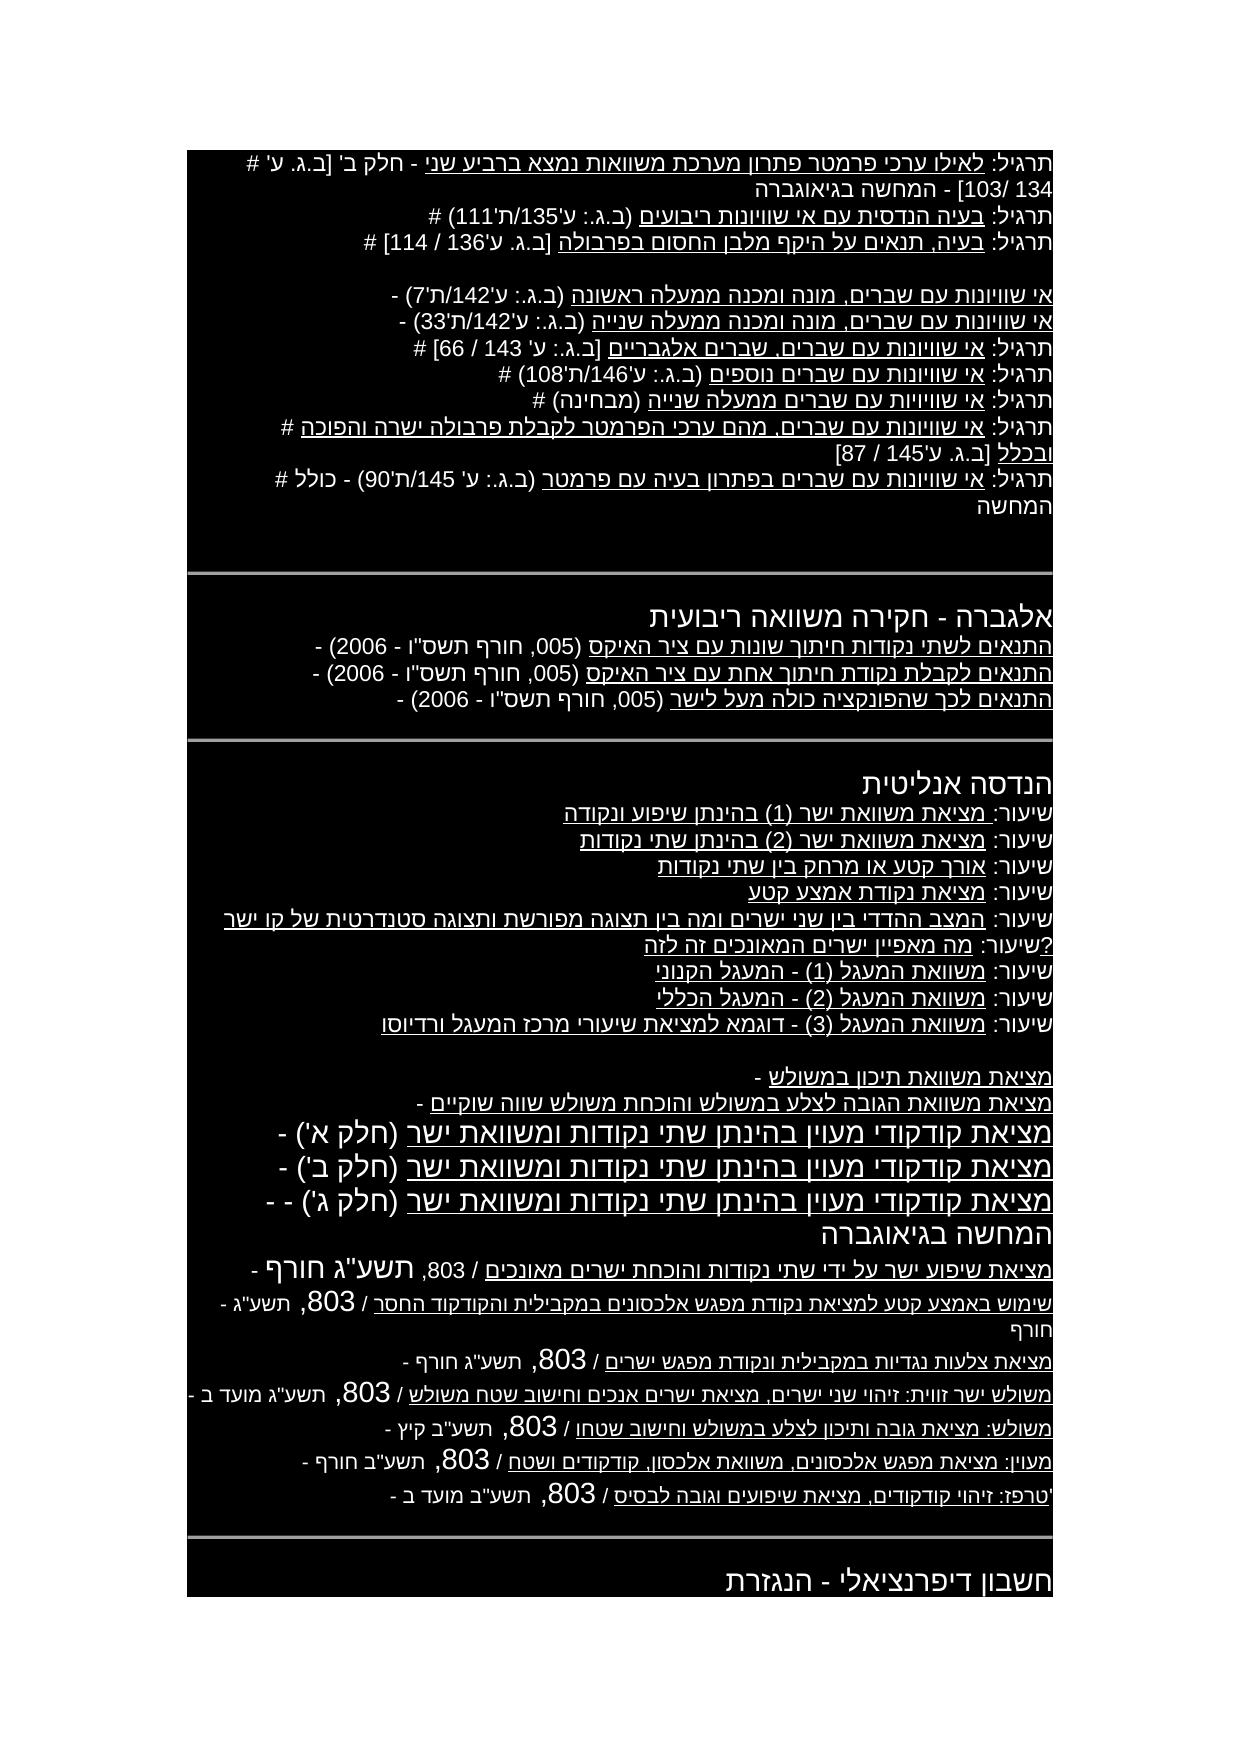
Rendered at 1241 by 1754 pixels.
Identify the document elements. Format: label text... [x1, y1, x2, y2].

text - אי שוויונות עם שברים, מונה ומכנה ממעלה ראשונה (ב.ג.: ע'142/ת'7) [187, 282, 1053, 308]
text - שימוש באמצע קטע למציאת נקודת מפגש אלכסונים במקבילית והקודקוד החסר / 803, תשע"ג חורף [187, 1284, 1053, 1342]
text - מציאת קודקודי מעוין בהינתן שתי נקודות ומשוואת ישר (חלק ג') - המחשה בגיאוגברה [187, 1183, 1053, 1251]
text שיעור: מציאת משוואת ישר (1) בהינתן שיפוע ונקודה שיעור: מציאת משוואת ישר (2) בהינתן שתי נקודות [187, 800, 1053, 853]
text - מציאת צלעות נגדיות במקבילית ונקודת מפגש ישרים / 803, תשע"ג חורף [187, 1342, 1053, 1375]
text אלגברה - חקירה משוואה ריבועית [187, 600, 1053, 633]
text - מציאת משוואת תיכון במשולש [187, 1064, 1053, 1090]
text שיעור: משוואת המעגל (1) - המעגל הקנוני [187, 958, 1053, 985]
text שיעור: מה מאפיין ישרים המאונכים זה לזה? [187, 932, 1053, 958]
text - מעוין: מציאת מפגש אלכסונים, משוואת אלכסון, קודקודים ושטח / 803, תשע"ב חורף [187, 1442, 1053, 1476]
text שיעור: משוואת המעגל (3) - דוגמא למציאת שיעורי מרכז המעגל ורדיוסו [187, 1011, 1053, 1037]
text - מציאת קודקודי מעוין בהינתן שתי נקודות ומשוואת ישר (חלק ב') [187, 1150, 1053, 1183]
text שיעור: אורך קטע או מרחק בין שתי נקודות שיעור: מציאת נקודת אמצע קטע שיעור: המצב ההדדי בין שני ישרים ומה בין תצוגה מפורשת ותצוגה סטנדרטית של קו ישר [187, 853, 1053, 932]
text שיעור: משוואת המעגל (2) - המעגל הכללי [187, 985, 1053, 1011]
text # תרגיל: בעיה הנדסית עם אי שוויונות ריבועים (ב.ג.: ע'135/ת'111) [187, 203, 1053, 229]
text - התנאים לשתי נקודות חיתוך שונות עם ציר האיקס (005, חורף תשס"ו - 2006) - התנאים לקבלת נקודת חיתוך אחת עם ציר האיקס (005, חורף תשס"ו - 2006) - התנאים לכך שהפונקציה כולה מעל לישר (005, חורף תשס"ו - 2006) [187, 633, 1053, 712]
text - טרפז: זיהוי קודקודים, מציאת שיפועים וגובה לבסיס / 803, תשע"ב מועד ב' [187, 1476, 1053, 1509]
text - מציאת שיפוע ישר על ידי שתי נקודות והוכחת ישרים מאונכים / 803, תשע"ג חורף [187, 1251, 1053, 1284]
text - אי שוויונות עם שברים, מונה ומכנה ממעלה שנייה (ב.ג.: ע'142/ת'33) [187, 308, 1053, 334]
text - מציאת קודקודי מעוין בהינתן שתי נקודות ומשוואת ישר (חלק א') [187, 1116, 1053, 1150]
text # תרגיל: אי שוויונות עם שברים נוספים (ב.ג.: ע'146/ת'108) [187, 361, 1053, 387]
text - מציאת משוואת הגובה לצלע במשולש והוכחת משולש שווה שוקיים [187, 1090, 1053, 1116]
text # תרגיל: אי שוויונות עם שברים בפתרון בעיה עם פרמטר (ב.ג.: ע' 145/ת'90) - כולל המחשה [187, 466, 1053, 519]
text - משולש: מציאת גובה ותיכון לצלע במשולש וחישוב שטחו / 803, תשע"ב קיץ [187, 1409, 1053, 1442]
text # תרגיל: אי שוויונות עם שברים, מהם ערכי הפרמטר לקבלת פרבולה ישרה והפוכה ובכלל [ב.ג. ע'145 / 87] [187, 413, 1053, 466]
text # תרגיל: אי שוויונות עם שברים, שברים אלגבריים [ב.ג.: ע' 143 / 66] [187, 334, 1053, 361]
text # תרגיל: לאילו ערכי פרמטר פתרון מערכת משוואות נמצא ברביע שני - חלק ב' [ב.ג. ע' 134 /103] - המחשה בגיאוגברה [187, 150, 1053, 203]
text - משולש ישר זווית: זיהוי שני ישרים, מציאת ישרים אנכים וחישוב שטח משולש / 803, תשע"ג מועד ב [187, 1375, 1053, 1409]
text # תרגיל: אי שוויויות עם שברים ממעלה שנייה (מבחינה) [187, 387, 1053, 413]
text חשבון דיפרנציאלי - הנגזרת [187, 1564, 1053, 1597]
text # תרגיל: בעיה, תנאים על היקף מלבן החסום בפרבולה [ב.ג. ע'136 / 114] [187, 229, 1053, 255]
text הנדסה אנליטית [187, 767, 1053, 800]
